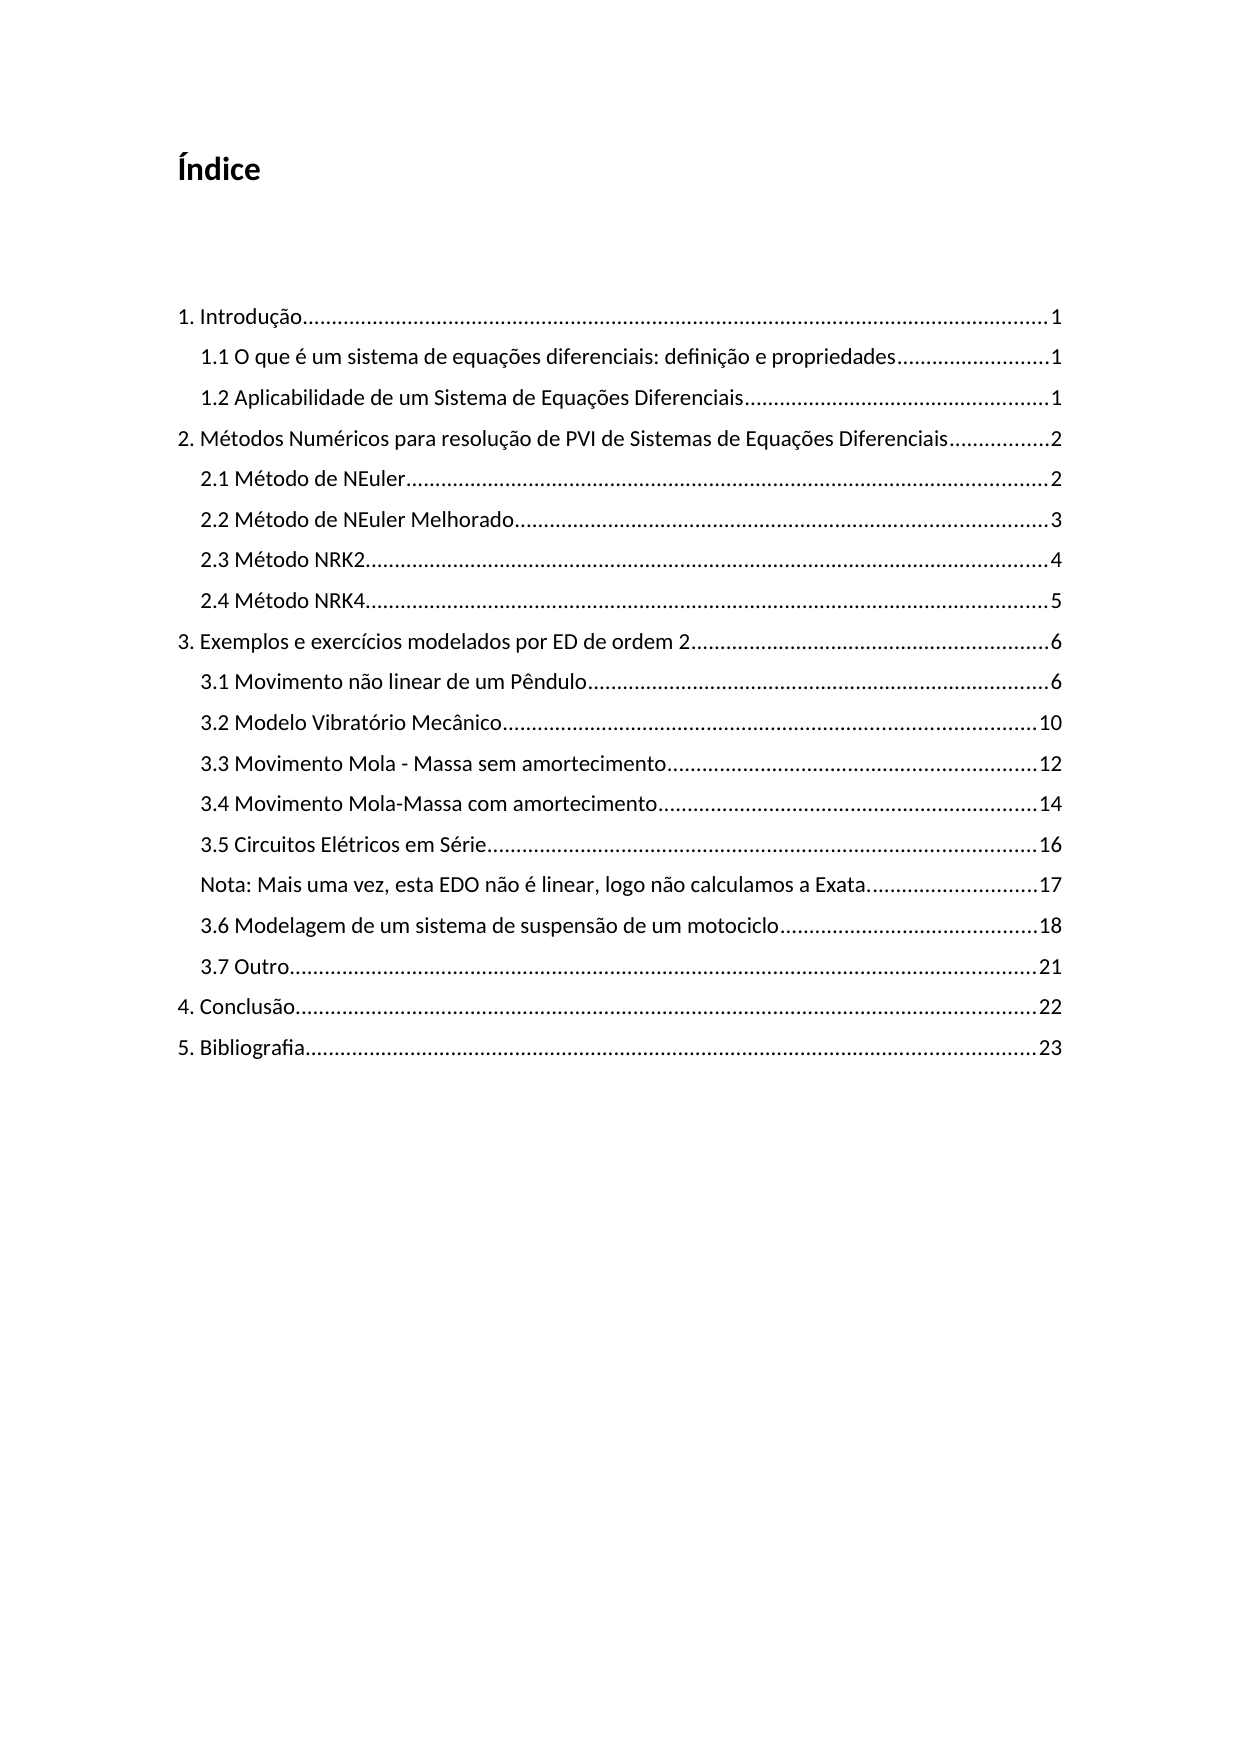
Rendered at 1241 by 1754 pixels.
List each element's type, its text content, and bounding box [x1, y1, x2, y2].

text Índice [177, 148, 1063, 188]
